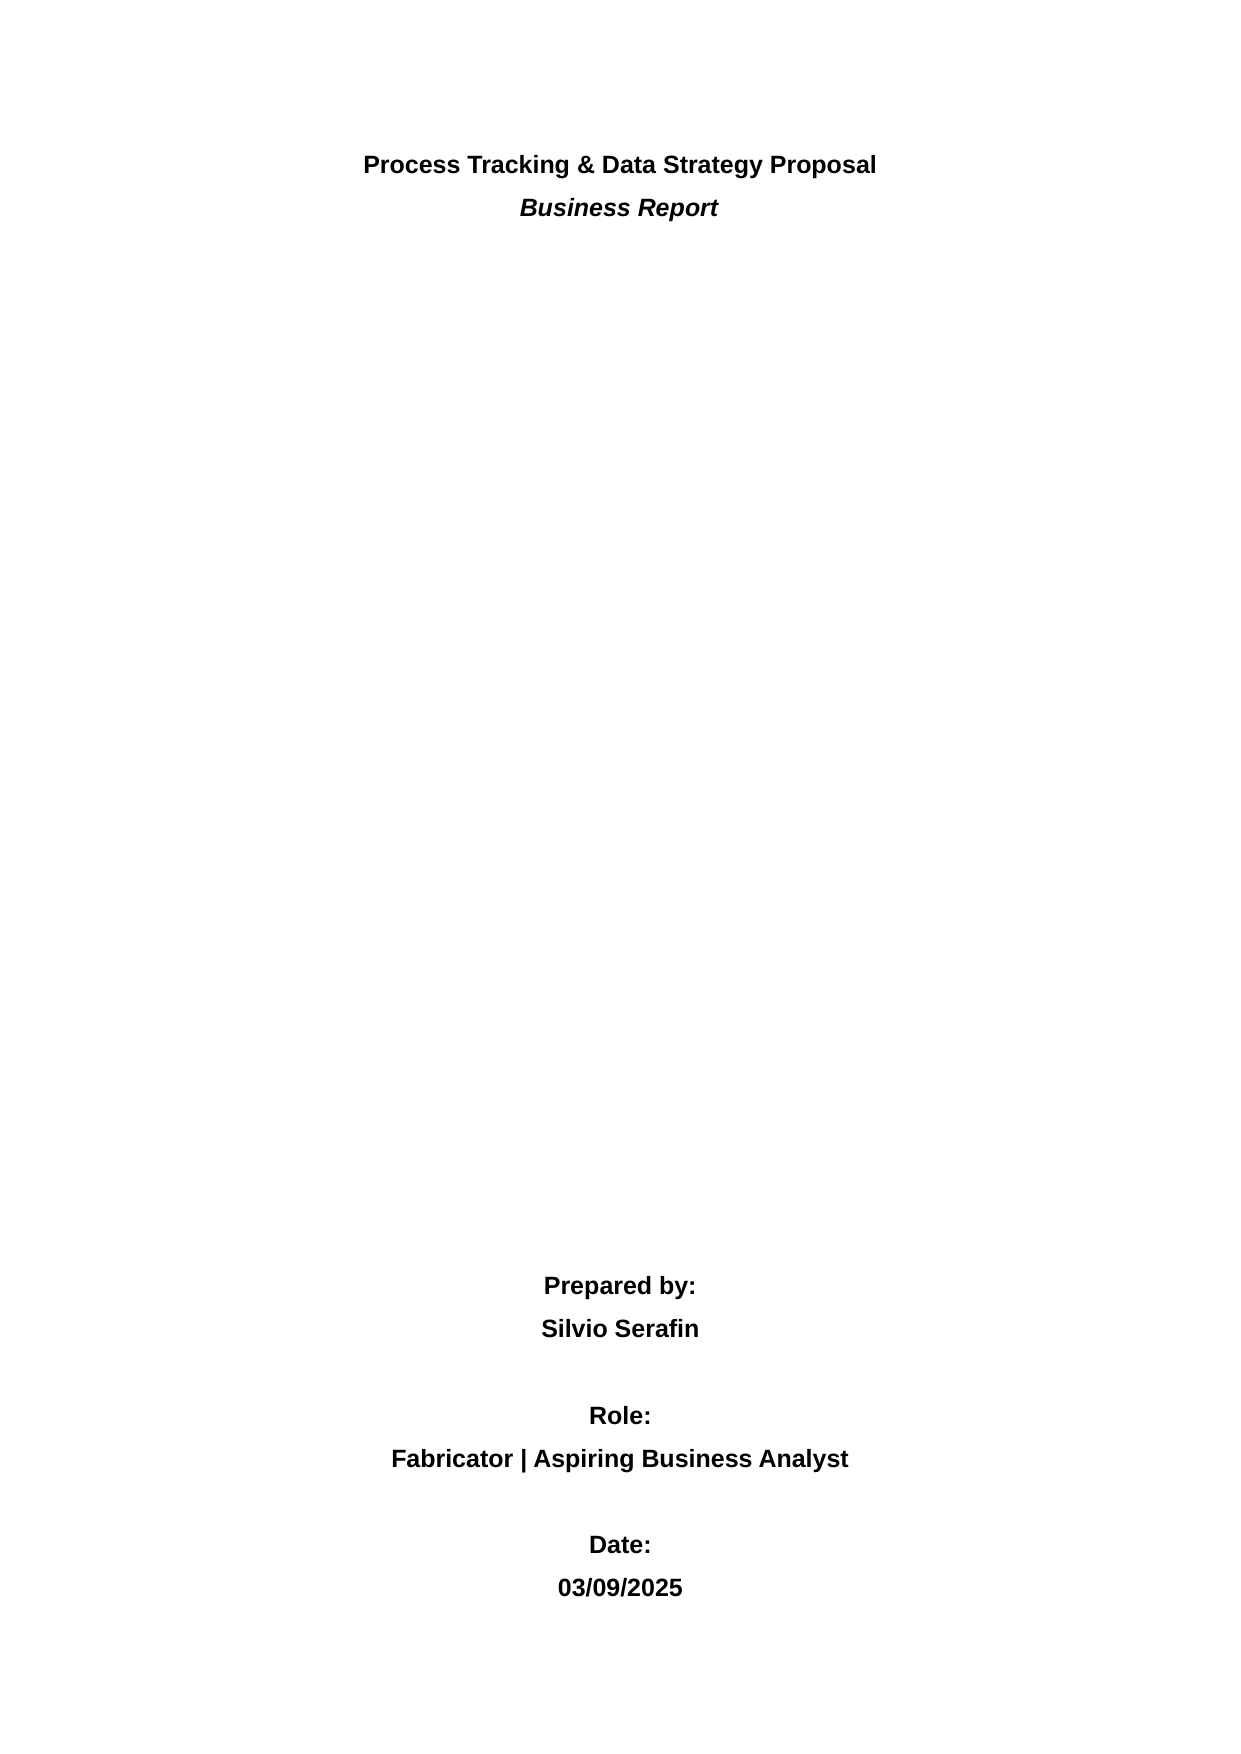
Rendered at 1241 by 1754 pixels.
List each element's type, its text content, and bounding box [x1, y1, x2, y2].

text Role: Fabricator | Aspiring Business Analyst [150, 1401, 1090, 1472]
text Prepared by: Silvio Serafin [150, 1271, 1090, 1343]
text Date: [150, 1530, 1090, 1559]
text Process Tracking & Data Strategy Proposal Business Report [150, 150, 1090, 222]
text 03/09/2025 [150, 1573, 1090, 1602]
